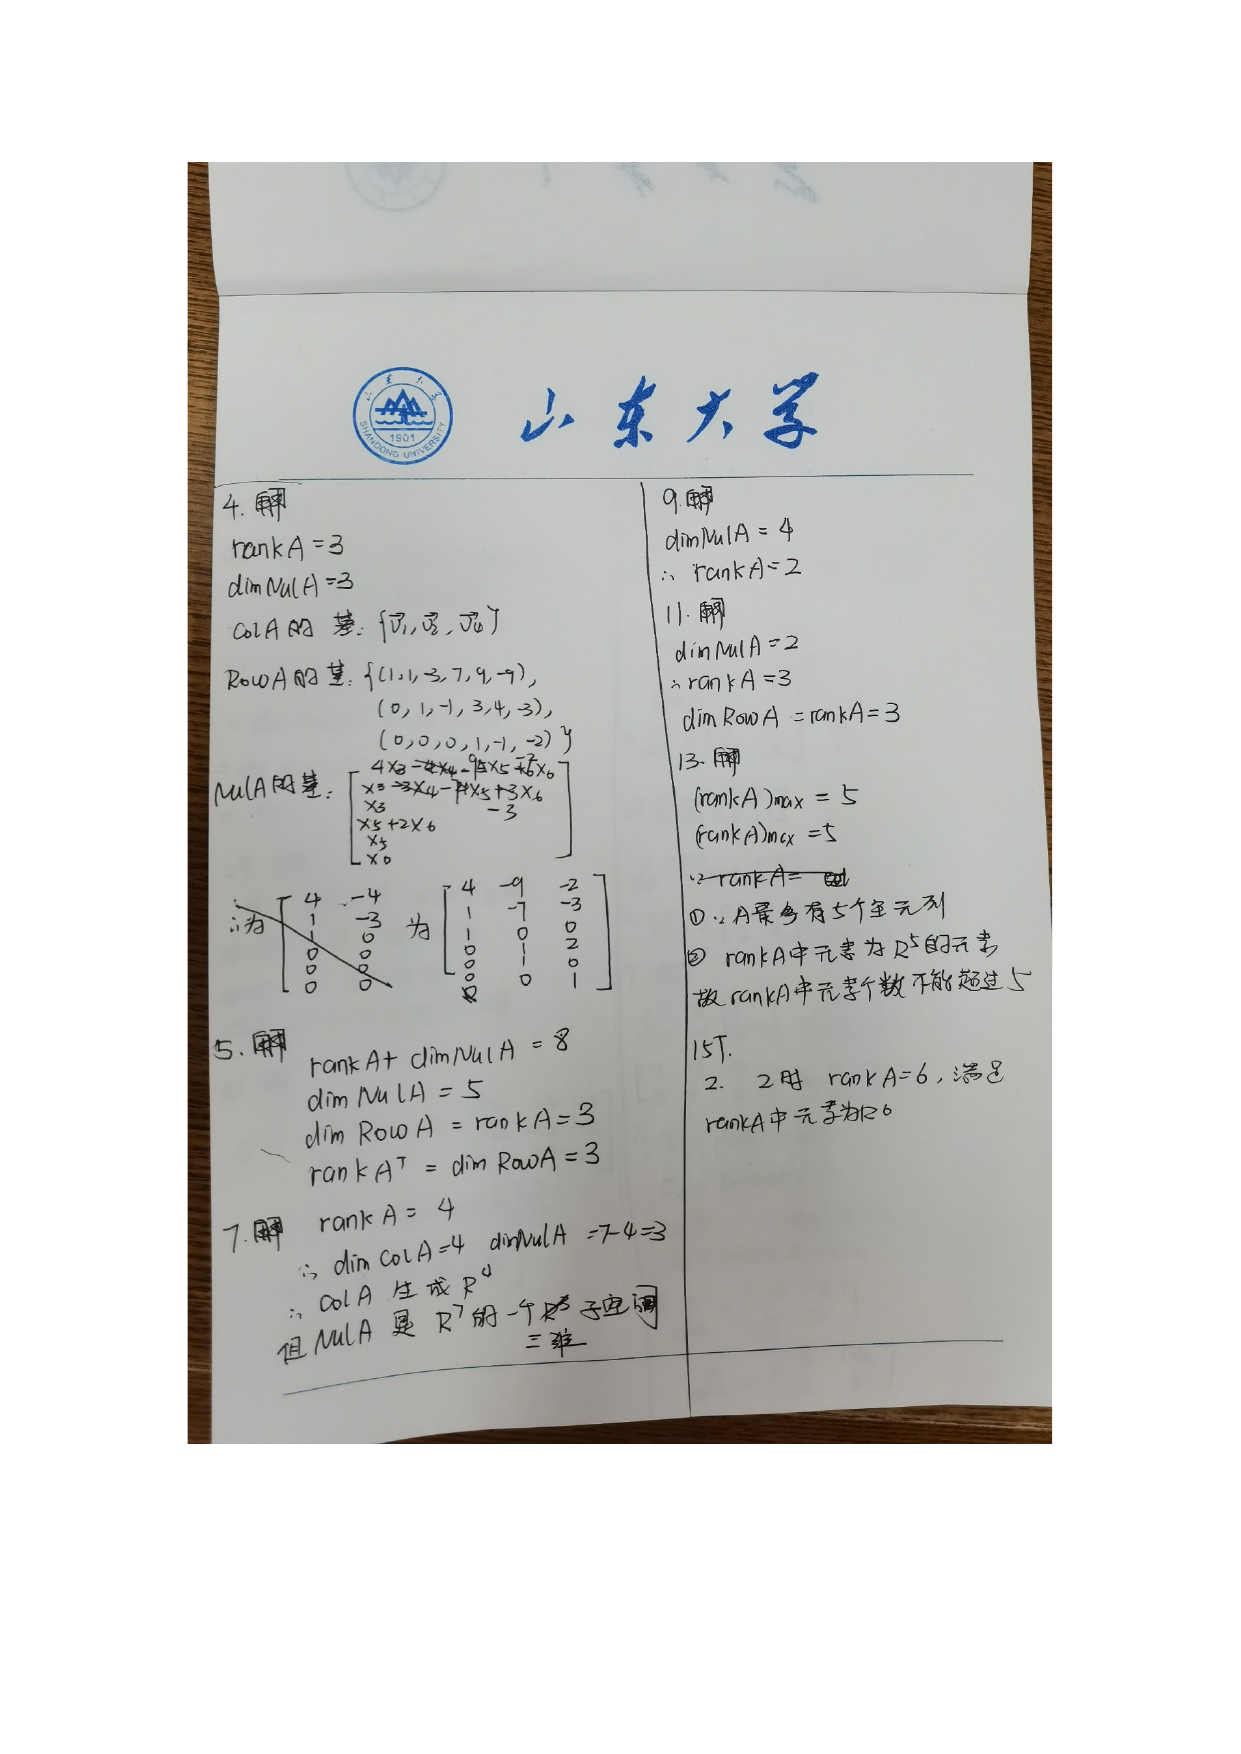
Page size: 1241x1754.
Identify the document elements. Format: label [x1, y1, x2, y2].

picture [187, 162, 1053, 1444]
